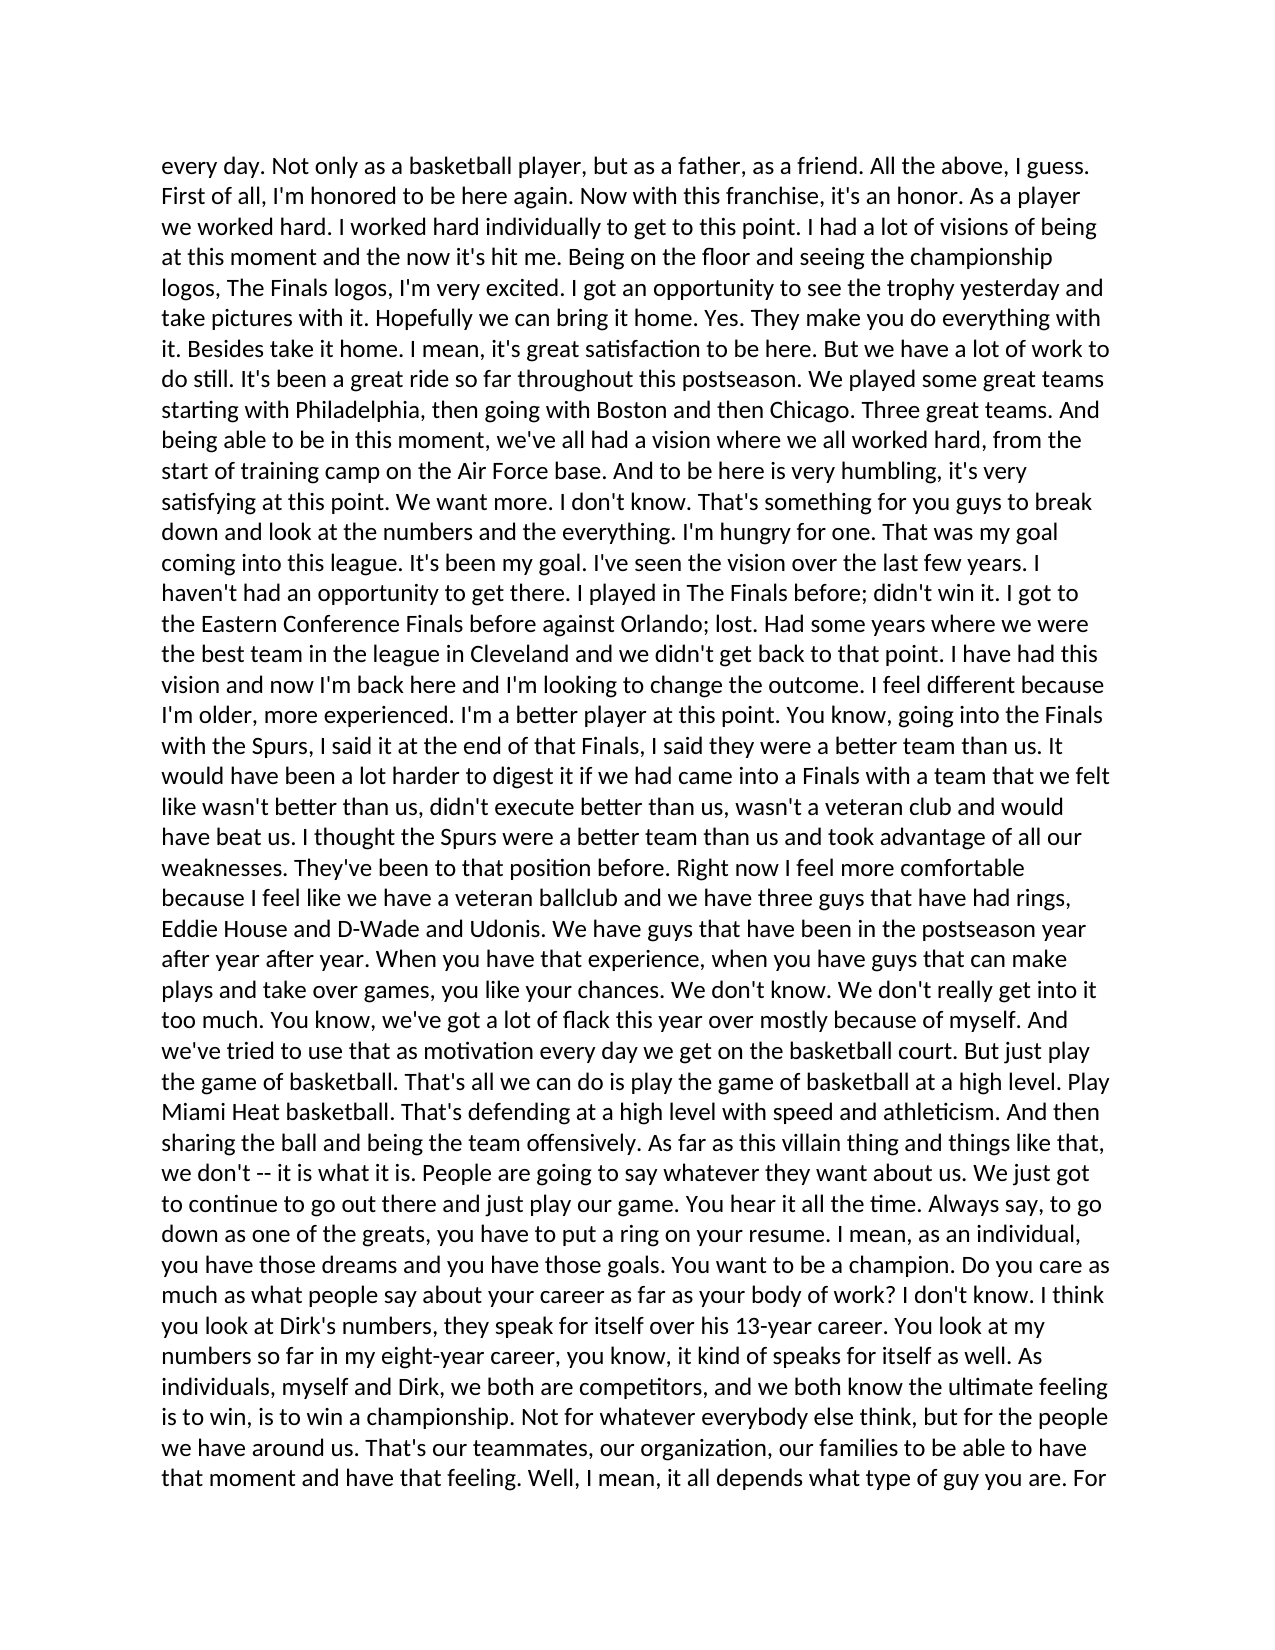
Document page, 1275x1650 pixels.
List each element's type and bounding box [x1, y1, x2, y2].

table_cell [150, 181, 1125, 1493]
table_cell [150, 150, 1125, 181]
